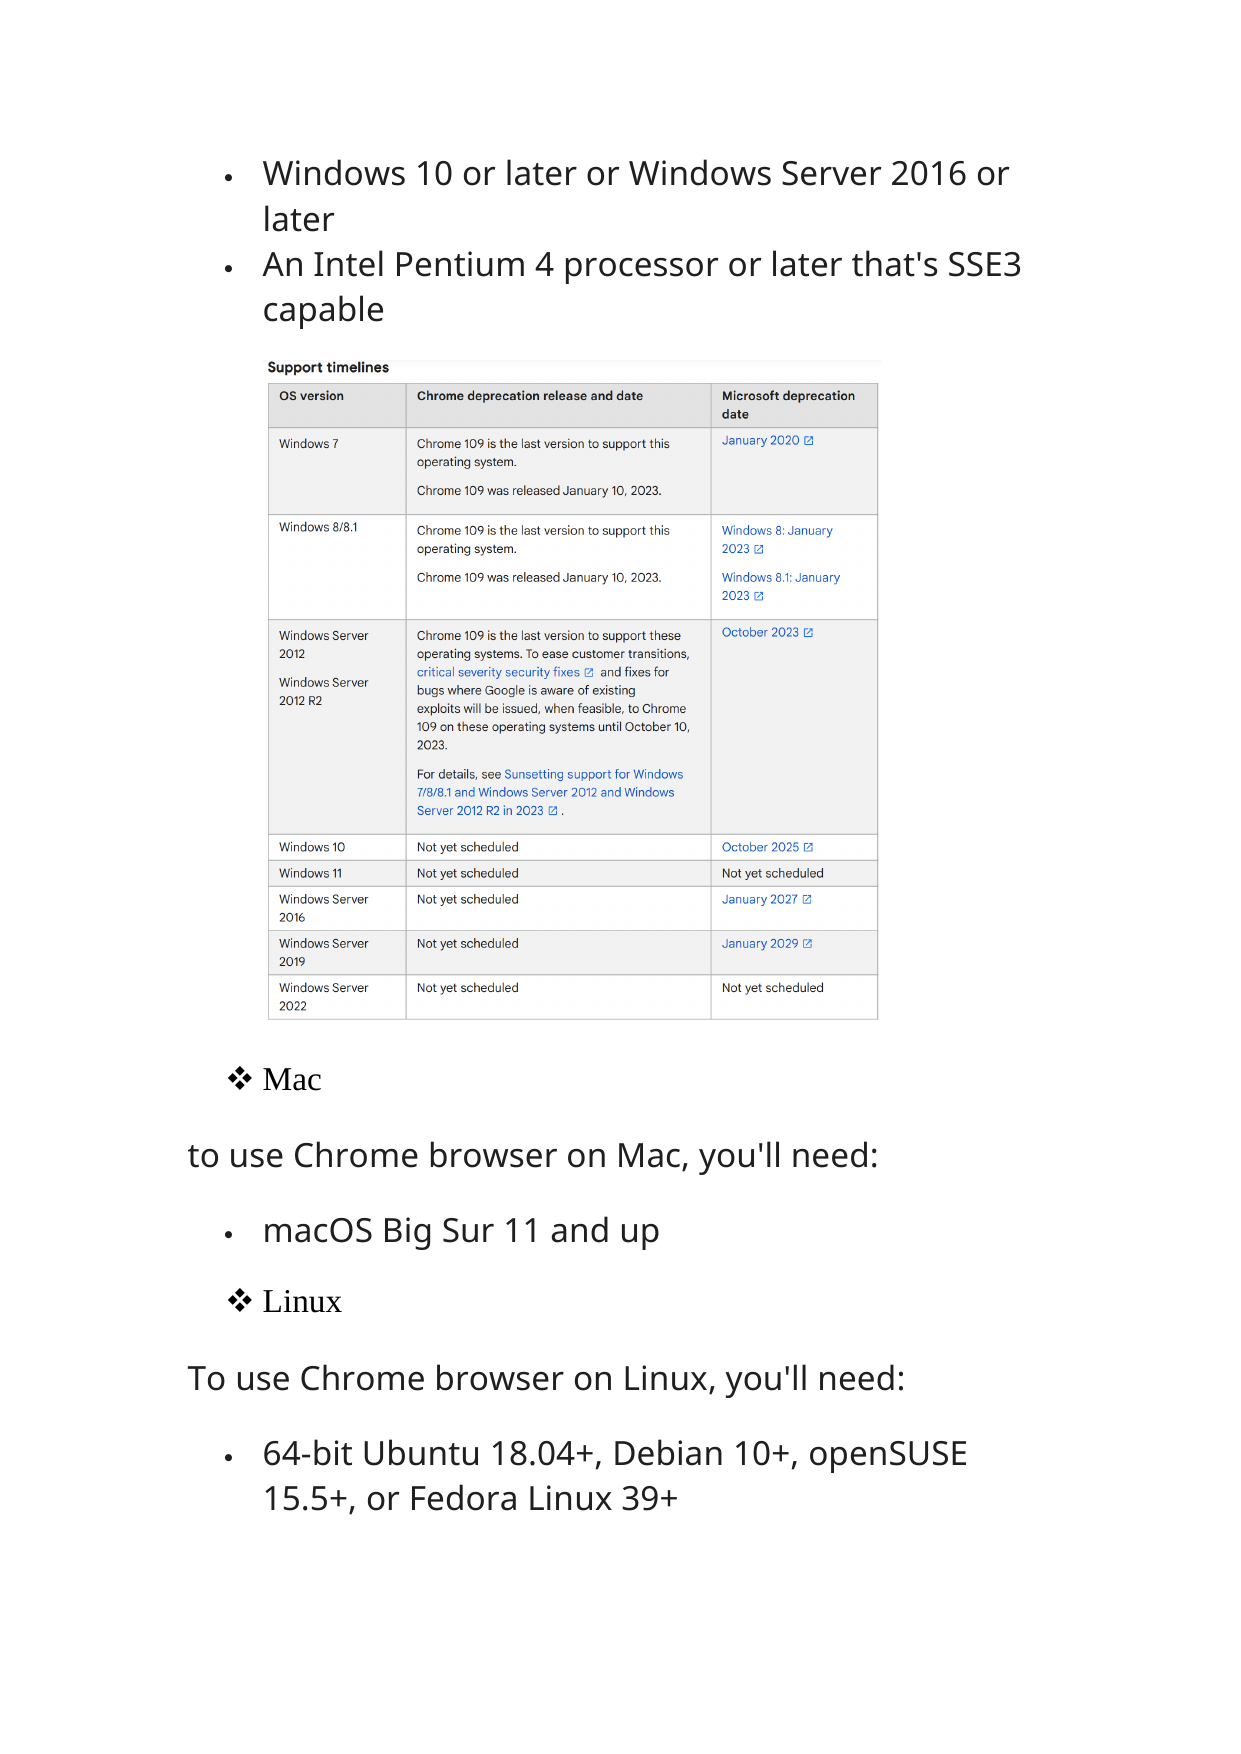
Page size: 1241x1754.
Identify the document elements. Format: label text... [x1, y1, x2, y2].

list 64-bit Ubuntu 18.04+, Debian 10+, openSUSE 15.5+, or Fedora Linux 39+ [225, 1429, 1053, 1520]
list An Intel Pentium 4 processor or later that's SSE3 capable [225, 241, 1053, 332]
text To use Chrome browser on Linux, you'll need: [187, 1355, 1053, 1400]
list Mac [225, 1059, 1053, 1097]
text to use Chrome browser on Mac, you'll need: [187, 1132, 1053, 1178]
list Windows 10 or later or Windows Server 2016 or later [225, 150, 1053, 241]
picture [262, 360, 883, 1020]
list Linux [225, 1281, 1053, 1320]
list macOS Big Sur 11 and up [225, 1207, 1053, 1252]
